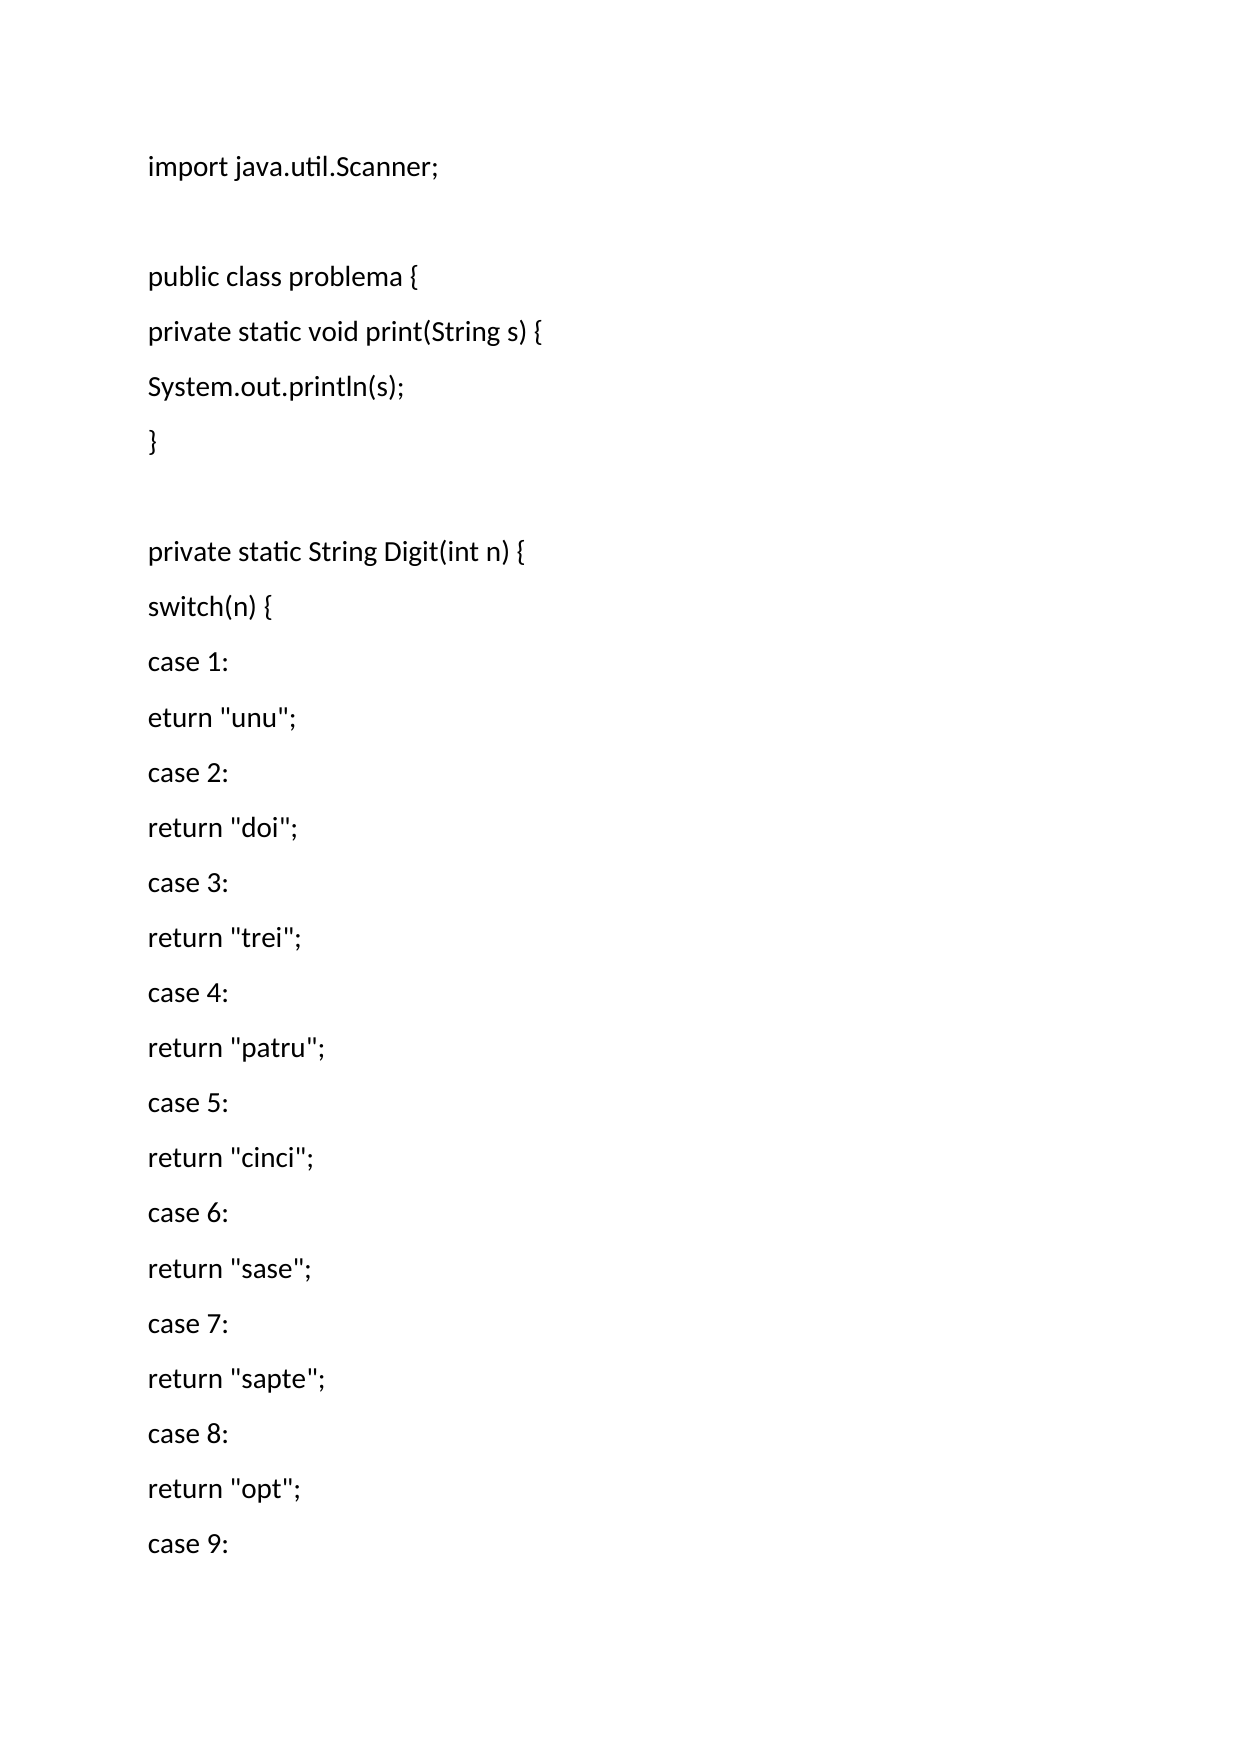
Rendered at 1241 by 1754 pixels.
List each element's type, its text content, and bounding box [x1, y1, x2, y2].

text return "sase"; [148, 1250, 1093, 1285]
text public class problema { [148, 258, 1093, 293]
text switch(n) { [148, 588, 1093, 624]
text case 8: [148, 1415, 1093, 1451]
text case 3: [148, 864, 1093, 899]
text private static String Digit(int n) { [148, 533, 1093, 569]
text case 4: [148, 974, 1093, 1010]
text return "sapte"; [148, 1360, 1093, 1396]
text return "trei"; [148, 919, 1093, 955]
text return "patru"; [148, 1029, 1093, 1065]
text } [148, 423, 1093, 459]
text case 2: [148, 754, 1093, 789]
text return "cinci"; [148, 1139, 1093, 1175]
text case 6: [148, 1194, 1093, 1230]
text case 7: [148, 1305, 1093, 1340]
text case 1: [148, 643, 1093, 679]
text eturn "unu"; [148, 699, 1093, 734]
text return "doi"; [148, 809, 1093, 844]
text private static void print(String s) { [148, 313, 1093, 348]
text import java.util.Scanner; [148, 148, 1093, 183]
text case 9: [148, 1525, 1093, 1561]
text case 5: [148, 1084, 1093, 1120]
text return "opt"; [148, 1470, 1093, 1506]
text System.out.println(s); [148, 368, 1093, 404]
